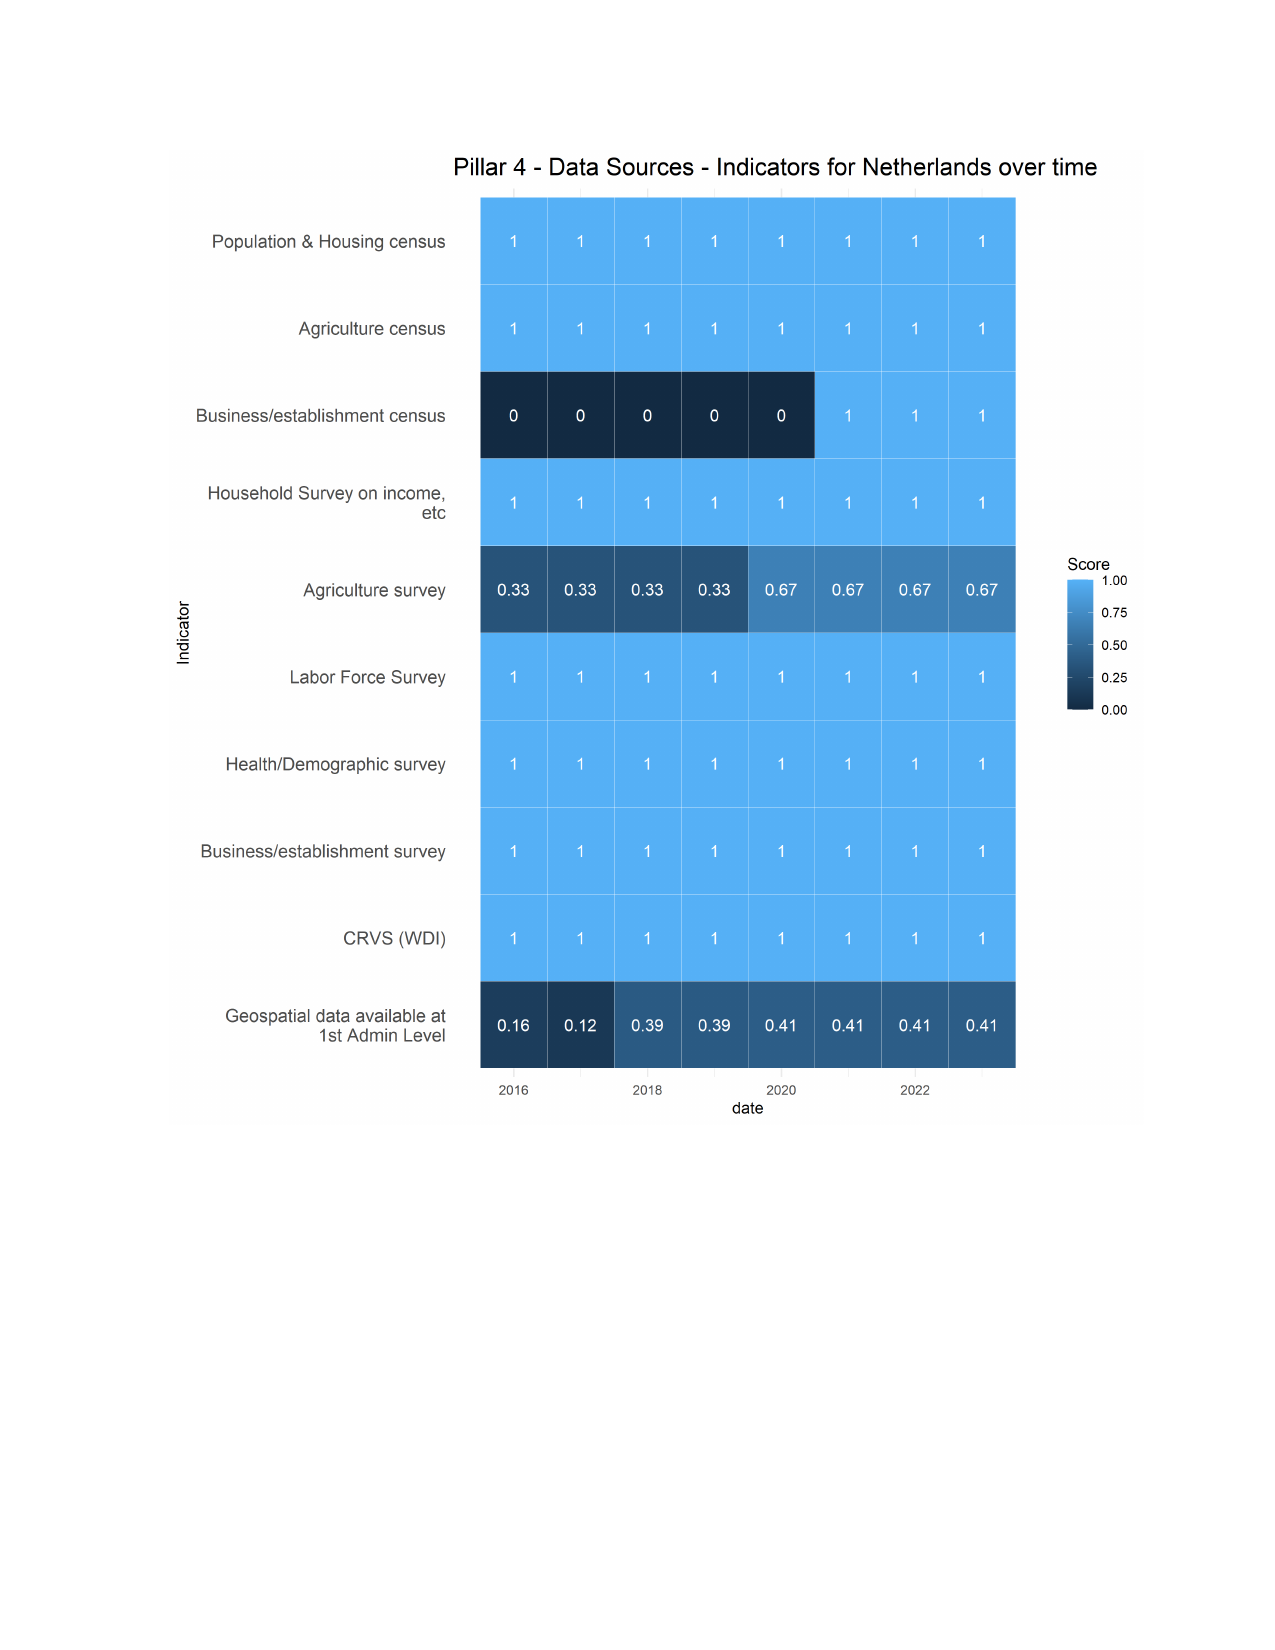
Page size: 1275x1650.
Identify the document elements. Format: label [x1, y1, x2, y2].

picture [168, 150, 1144, 1125]
